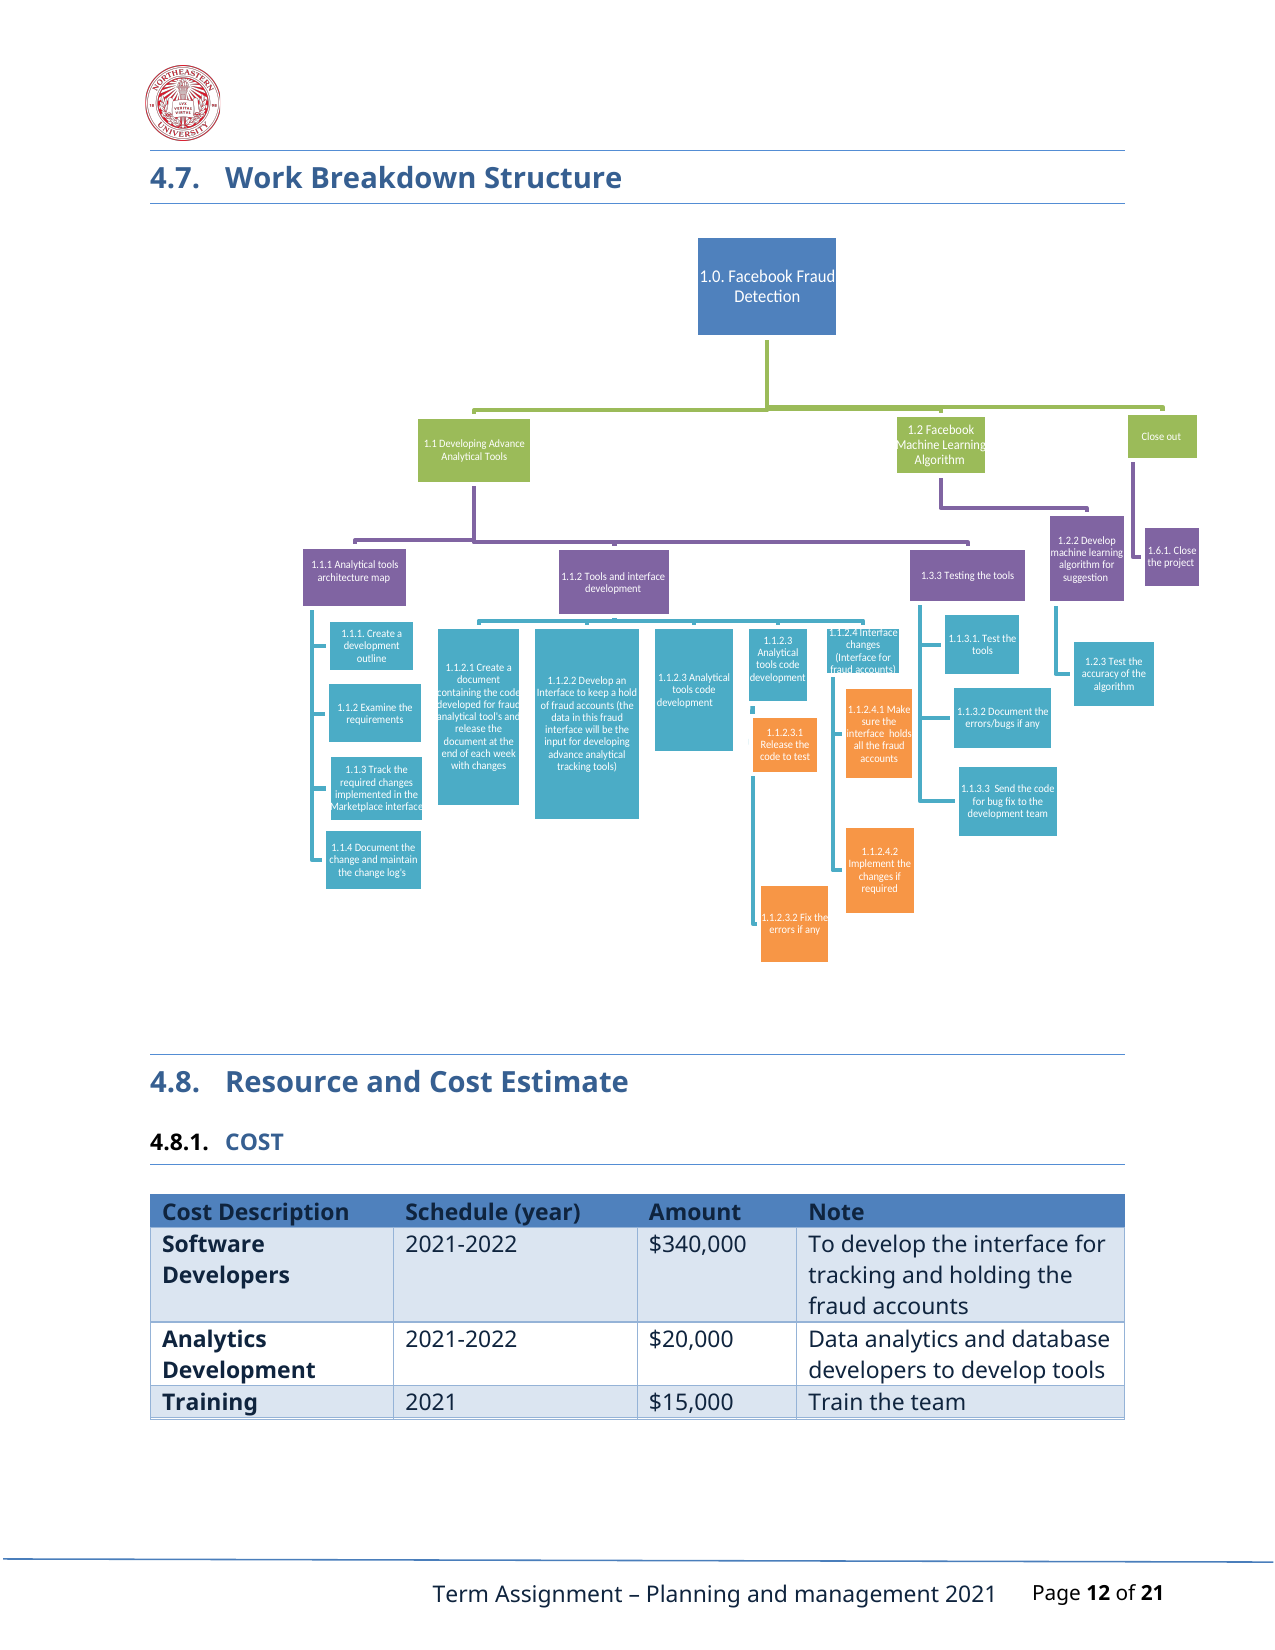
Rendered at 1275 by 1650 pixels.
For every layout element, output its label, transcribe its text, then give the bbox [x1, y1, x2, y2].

table_cell To develop the interface for tracking and holding the fraud accounts [797, 1228, 1124, 1321]
table_header Note [797, 1195, 1124, 1227]
table_cell $20,000 [638, 1323, 796, 1385]
table_header Schedule (year) [394, 1195, 637, 1227]
picture [145, 65, 221, 141]
table_cell 2021-2022 [394, 1323, 637, 1385]
table_cell 2021 [394, 1386, 637, 1417]
table_cell $15,000 [638, 1386, 796, 1417]
table_cell Data analytics and database developers to develop tools [797, 1323, 1124, 1385]
table_cell Software Developers [151, 1228, 393, 1321]
table_header Amount [638, 1195, 796, 1227]
table_cell Analytics Development [151, 1323, 393, 1385]
table_cell 2021-2022 [394, 1228, 637, 1321]
table_cell Train the team [797, 1386, 1124, 1417]
subtitle Work Breakdown Structure [150, 151, 1125, 203]
subtitle Cost [150, 1119, 1125, 1164]
table_cell Training [151, 1386, 393, 1417]
table_cell $340,000 [638, 1228, 796, 1321]
subtitle Resource and Cost Estimate [150, 1055, 1125, 1101]
table_header Cost Description [151, 1195, 393, 1227]
